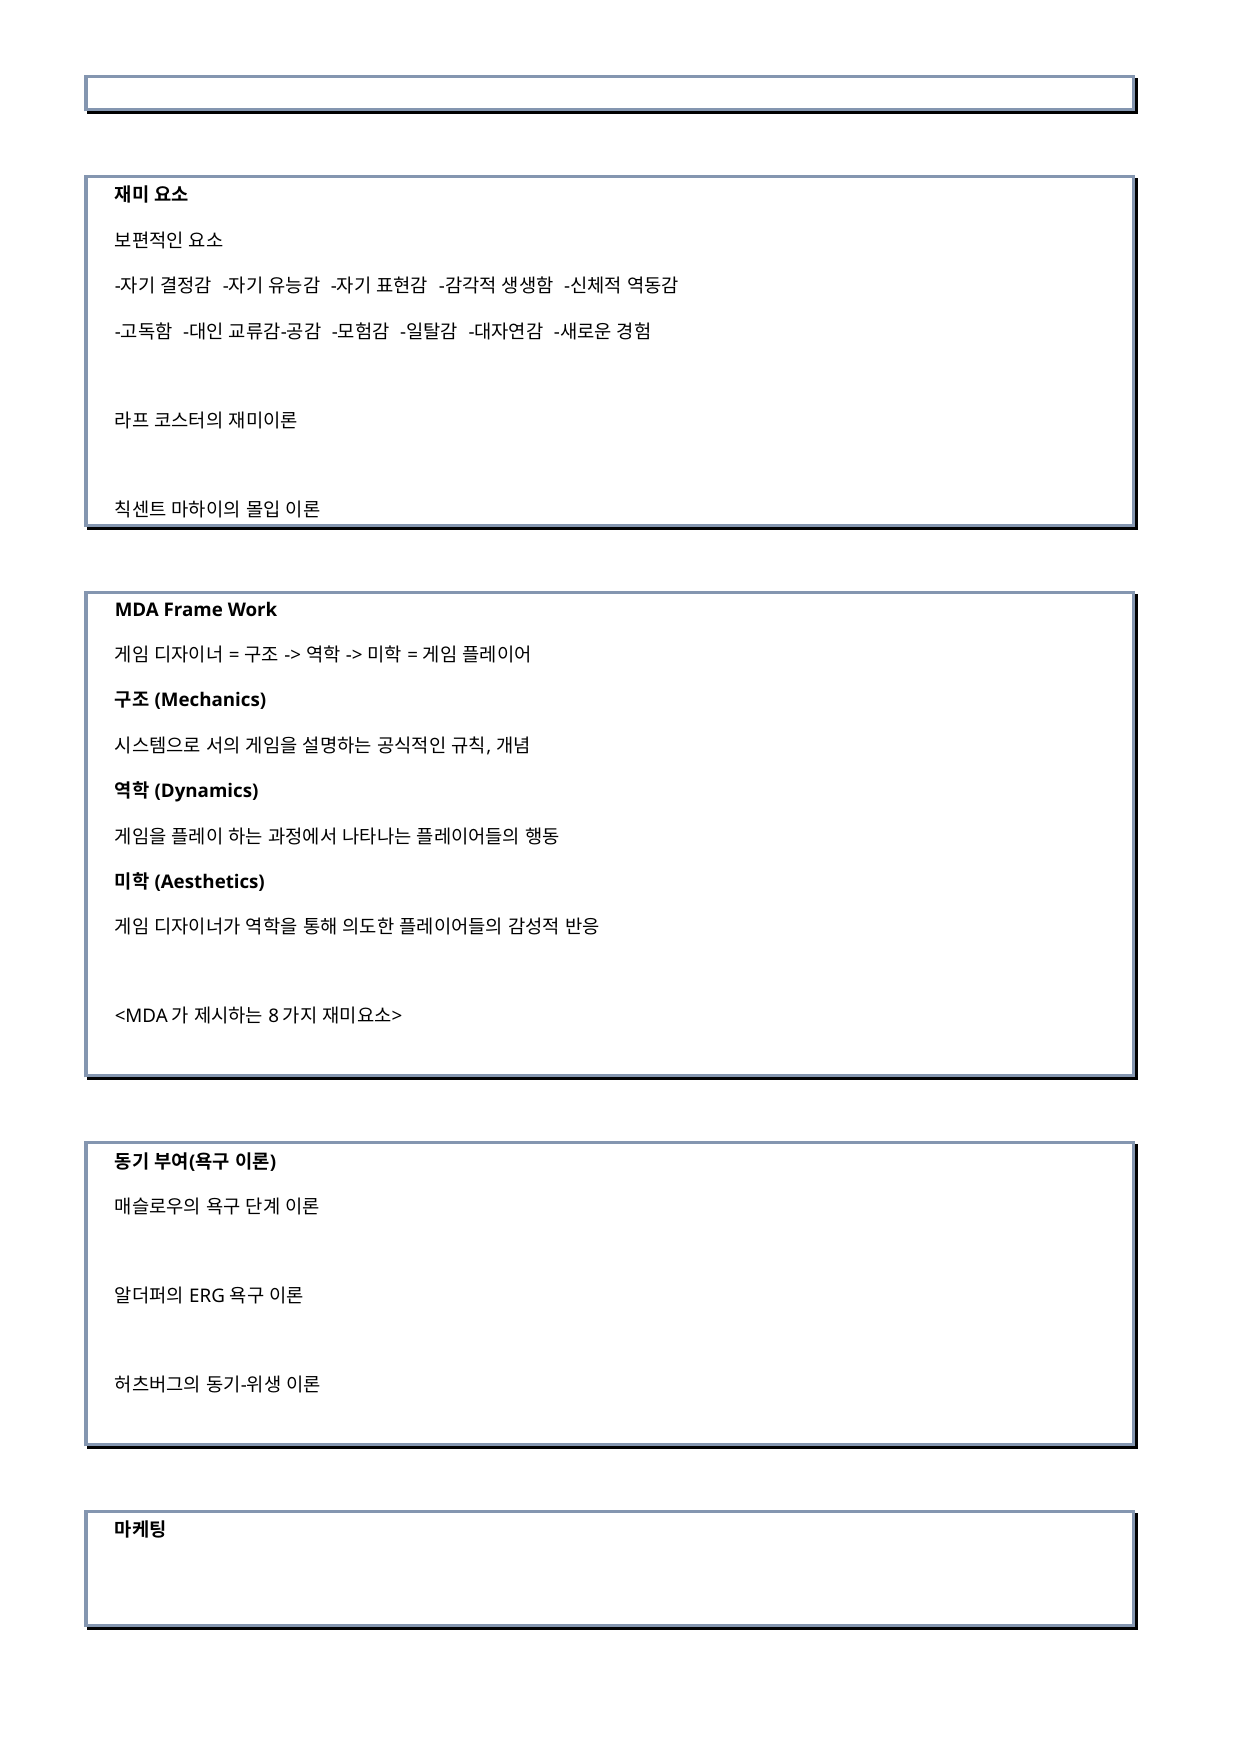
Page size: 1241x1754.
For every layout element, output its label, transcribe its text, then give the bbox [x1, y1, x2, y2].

text 구조 (Mechanics) [88, 680, 1132, 712]
text 재미 요소 [88, 178, 1132, 207]
text MDA Frame Work [88, 594, 1132, 621]
text 게임 디자이너가 역학을 통해 의도한 플레이어들의 감성적 반응 [88, 907, 1132, 939]
text 미학 (Aesthetics) [88, 861, 1132, 894]
text -자기 결정감 -자기 유능감 -자기 표현감 -감각적 생생함 -신체적 역동감 [88, 266, 1132, 298]
text 허츠버그의 동기-위생 이론 [88, 1365, 1132, 1397]
text 역학 (Dynamics) [88, 771, 1132, 803]
text 보편적인 요소 [88, 220, 1132, 253]
text 칙센트 마하이의 몰입 이론 [88, 489, 1132, 524]
text 시스템으로 서의 게임을 설명하는 공식적인 규칙, 개념 [88, 725, 1132, 758]
text -고독함 -대인 교류감-공감 -모험감 -일탈감 -대자연감 -새로운 경험 [88, 311, 1132, 343]
text 알더퍼의 ERG 욕구 이론 [88, 1276, 1132, 1308]
text 게임 디자이너 = 구조 -> 역학 -> 미학 = 게임 플레이어 [88, 634, 1132, 667]
text 라프 코스터의 재미이론 [88, 400, 1132, 432]
text 매슬로우의 욕구 단계 이론 [88, 1187, 1132, 1219]
text <MDA가 제시하는 8가지 재미요소> [88, 996, 1132, 1028]
text 게임을 플레이 하는 과정에서 나타나는 플레이어들의 행동 [88, 816, 1132, 848]
text 마케팅 [88, 1513, 1132, 1542]
text 동기 부여(욕구 이론) [88, 1144, 1132, 1173]
